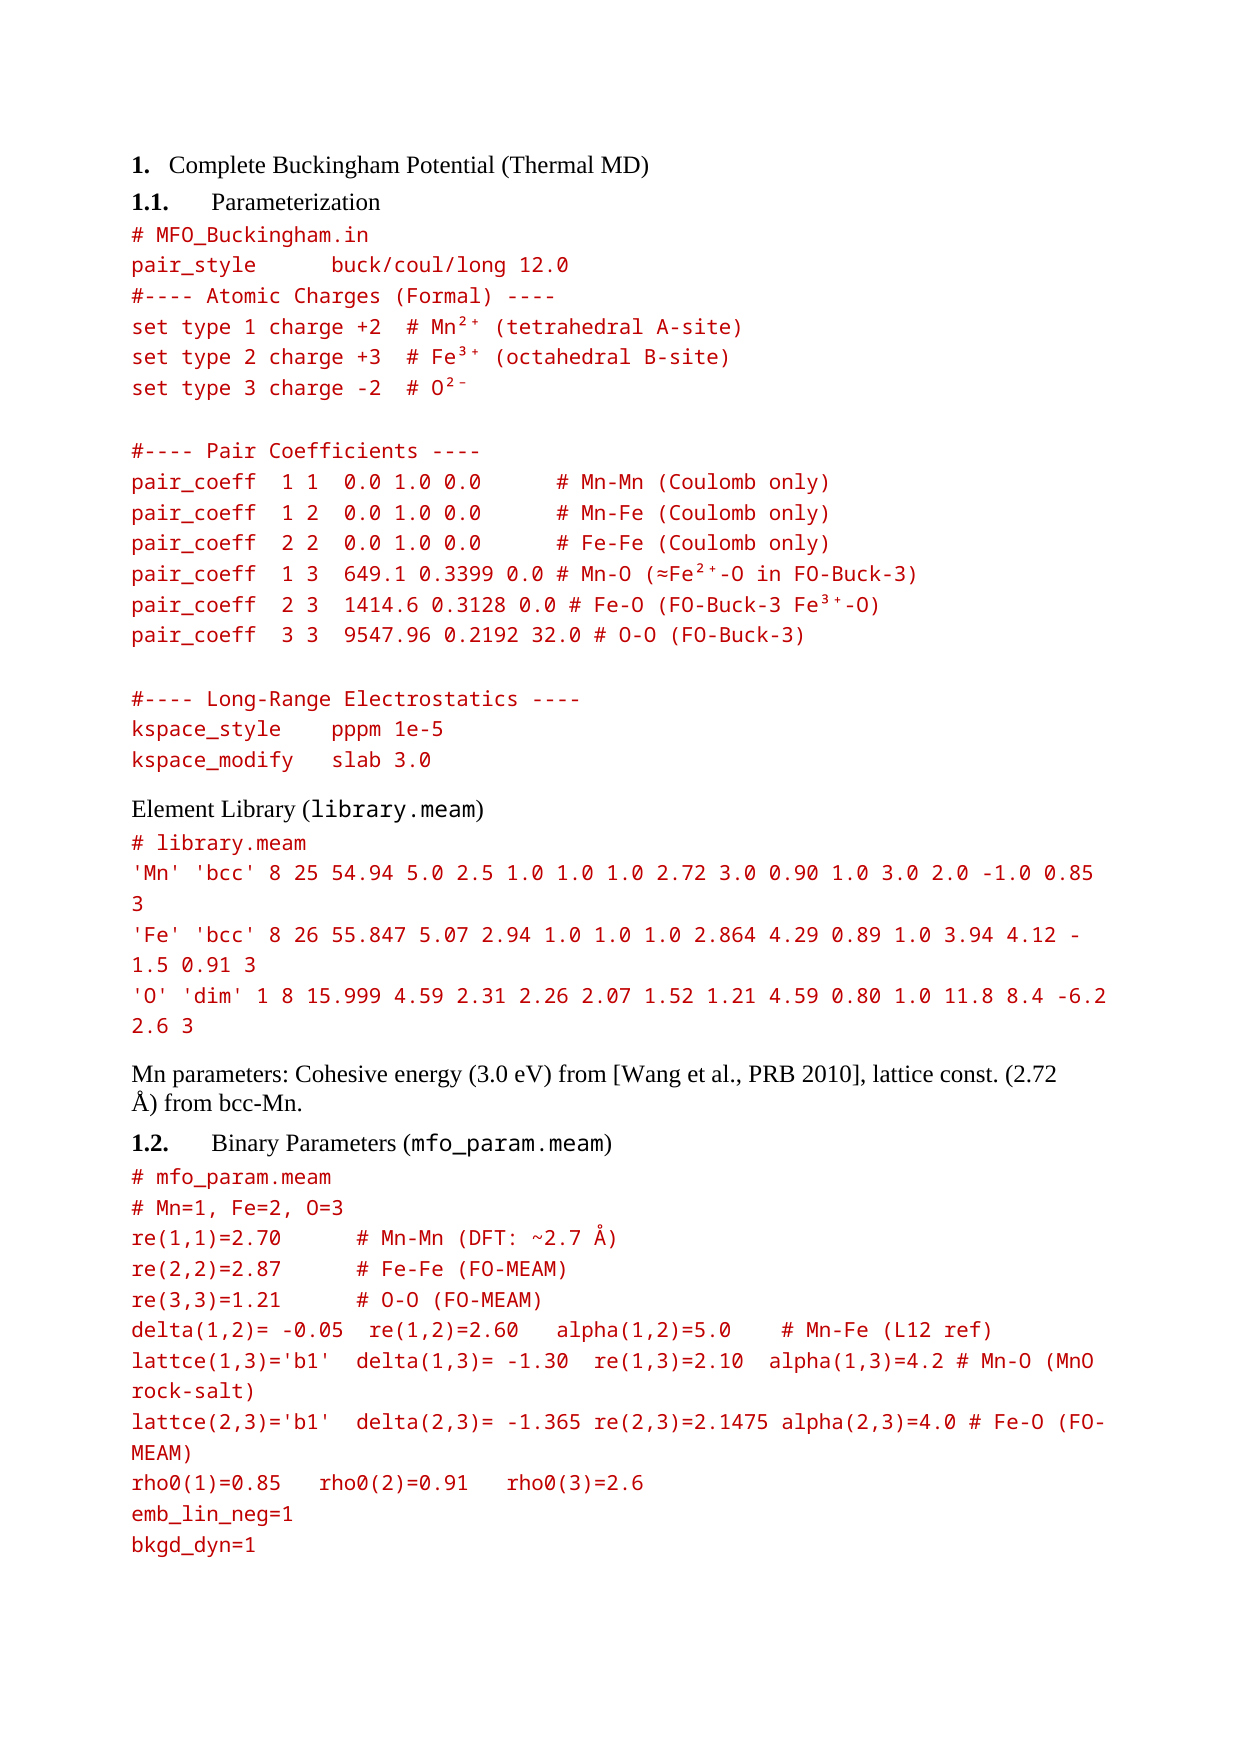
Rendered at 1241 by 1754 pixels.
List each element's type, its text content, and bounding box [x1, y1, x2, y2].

subtitle Complete Buckingham Potential (Thermal MD) [131, 150, 1116, 179]
text # MFO_Buckingham.in pair_style buck/coul/long 12.0 #---- Atomic Charges (Formal) ---- set type 1 charge +2 # Mn²⁺ (tetrahedral A-site) set type 2 charge +3 # Fe³⁺ (octahedral B-site) set type 3 charge -2 # O²⁻ #---- Pair Coefficients ---- pair_coeff 1 1 0.0 1.0 0.0 # Mn-Mn (Coulomb only) pair_coeff 1 2 0.0 1.0 0.0 # Mn-Fe (Coulomb only) pair_coeff 2 2 0.0 1.0 0.0 # Fe-Fe (Coulomb only) pair_coeff 1 3 649.1 0.3399 0.0 # Mn-O (≈Fe²⁺-O in FO-Buck-3) pair_coeff 2 3 1414.6 0.3128 0.0 # Fe-O (FO-Buck-3 Fe³⁺-O) pair_coeff 3 3 9547.96 0.2192 32.0 # O-O (FO-Buck-3) #---- Long-Range Electrostatics ---- kspace_style pppm 1e-5 kspace_modify slab 3.0 [131, 220, 1116, 774]
text # library.meam 'Mn' 'bcc' 8 25 54.94 5.0 2.5 1.0 1.0 1.0 2.72 3.0 0.90 1.0 3.0 2.0 -1.0 0.85 3 'Fe' 'bcc' 8 26 55.847 5.07 2.94 1.0 1.0 1.0 2.864 4.29 0.89 1.0 3.94 4.12 -1.5 0.91 3 'O' 'dim' 1 8 15.999 4.59 2.31 2.26 2.07 1.52 1.21 4.59 0.80 1.0 11.8 8.4 -6.2 2.6 3 [131, 828, 1116, 1040]
subtitle Binary Parameters (mfo_param.meam) [131, 1127, 1116, 1158]
subtitle Element Library (library.meam) [131, 792, 1116, 824]
subtitle Parameterization [131, 187, 1116, 216]
text # mfo_param.meam # Mn=1, Fe=2, O=3 re(1,1)=2.70 # Mn-Mn (DFT: ~2.7 Å) re(2,2)=2.87 # Fe-Fe (FO-MEAM) re(3,3)=1.21 # O-O (FO-MEAM) delta(1,2)= -0.05 re(1,2)=2.60 alpha(1,2)=5.0 # Mn-Fe (L12 ref) lattce(1,3)='b1' delta(1,3)= -1.30 re(1,3)=2.10 alpha(1,3)=4.2 # Mn-O (MnO rock-salt) lattce(2,3)='b1' delta(2,3)= -1.365 re(2,3)=2.1475 alpha(2,3)=4.0 # Fe-O (FO-MEAM) rho0(1)=0.85 rho0(2)=0.91 rho0(3)=2.6 emb_lin_neg=1 bkgd_dyn=1 [131, 1162, 1116, 1558]
text Mn parameters: Cohesive energy (3.0 eV) from [Wang et al., PRB 2010], lattice const. (2.72 Å) from bcc-Mn. [131, 1059, 1066, 1116]
